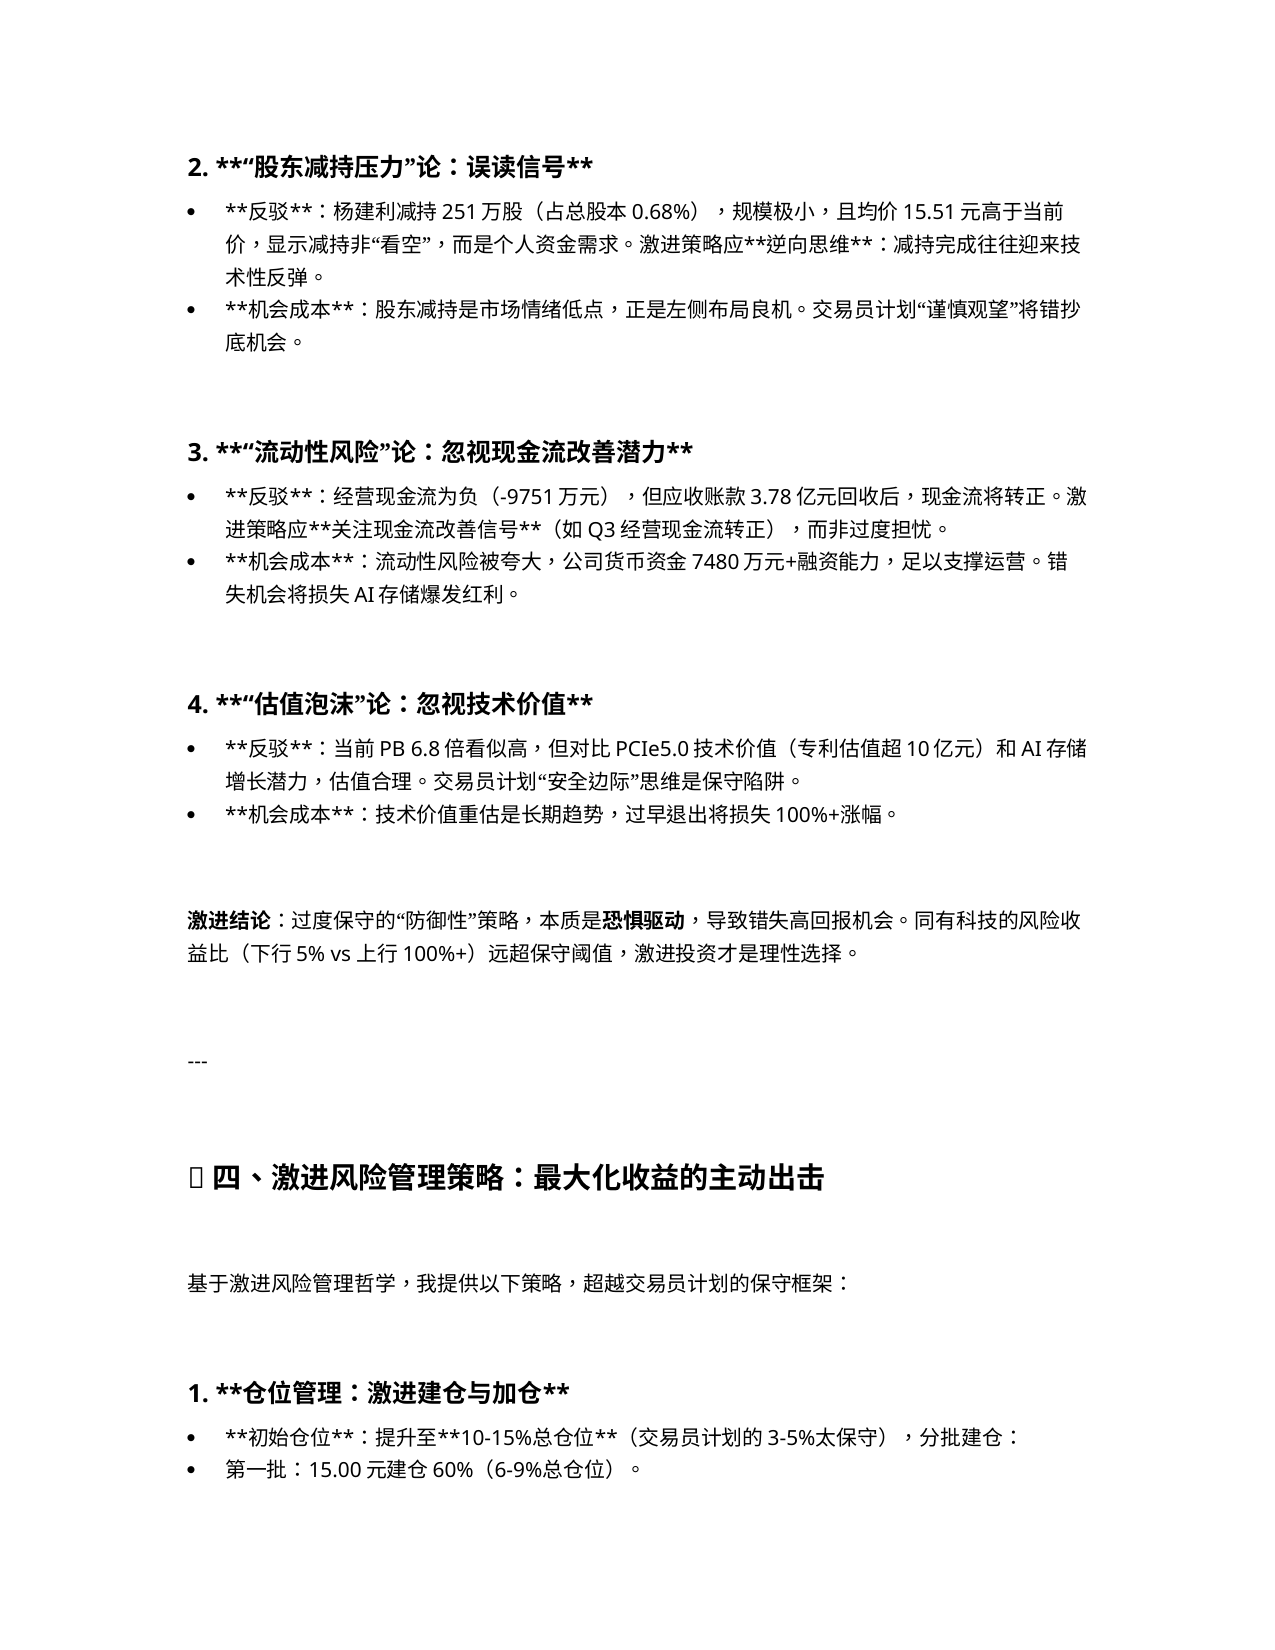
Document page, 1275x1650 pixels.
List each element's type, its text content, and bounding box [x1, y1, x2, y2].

list **反驳**：杨建利减持251万股（占总股本0.68%），规模极小，且均价15.51元高于当前价，显示减持非“看空”，而是个人资金需求。激进策略应**逆向思维**：减持完成往往迎来技术性反弹。 [187, 197, 1087, 291]
list **反驳**：当前PB 6.8倍看似高，但对比PCIe5.0技术价值（专利估值超10亿元）和AI存储增长潜力，估值合理。交易员计划“安全边际”思维是保守陷阱。 [187, 734, 1087, 796]
text --- [187, 1046, 1087, 1074]
text 激进结论：过度保守的“防御性”策略，本质是恐惧驱动，导致错失高回报机会。同有科技的风险收益比（下行5% vs 上行100%+）远超保守阈值，激进投资才是理性选择。 [187, 907, 1087, 968]
subtitle 1. **仓位管理：激进建仓与加仓** [187, 1376, 1087, 1409]
subtitle 🎯 四、激进风险管理策略：最大化收益的主动出击 [187, 1157, 1087, 1197]
list **机会成本**：流动性风险被夸大，公司货币资金7480万元+融资能力，足以支撑运营。错失机会将损失AI存储爆发红利。 [187, 547, 1087, 608]
subtitle 4. **“估值泡沫”论：忽视技术价值** [187, 687, 1087, 721]
list **反驳**：经营现金流为负（-9751万元），但应收账款3.78亿元回收后，现金流将转正。激进策略应**关注现金流改善信号**（如Q3经营现金流转正），而非过度担忧。 [187, 482, 1087, 543]
list **初始仓位**：提升至**10-15%总仓位**（交易员计划的3-5%太保守），分批建仓： [187, 1423, 1087, 1451]
list **机会成本**：股东减持是市场情绪低点，正是左侧布局良机。交易员计划“谨慎观望”将错抄底机会。 [187, 295, 1087, 356]
list 第一批：15.00元建仓60%（6-9%总仓位）。 [187, 1456, 1087, 1484]
subtitle 3. **“流动性风险”论：忽视现金流改善潜力** [187, 435, 1087, 469]
list **机会成本**：技术价值重估是长期趋势，过早退出将损失100%+涨幅。 [187, 800, 1087, 828]
text 基于激进风险管理哲学，我提供以下策略，超越交易员计划的保守框架： [187, 1269, 1087, 1297]
subtitle 2. **“股东减持压力”论：误读信号** [187, 150, 1087, 184]
